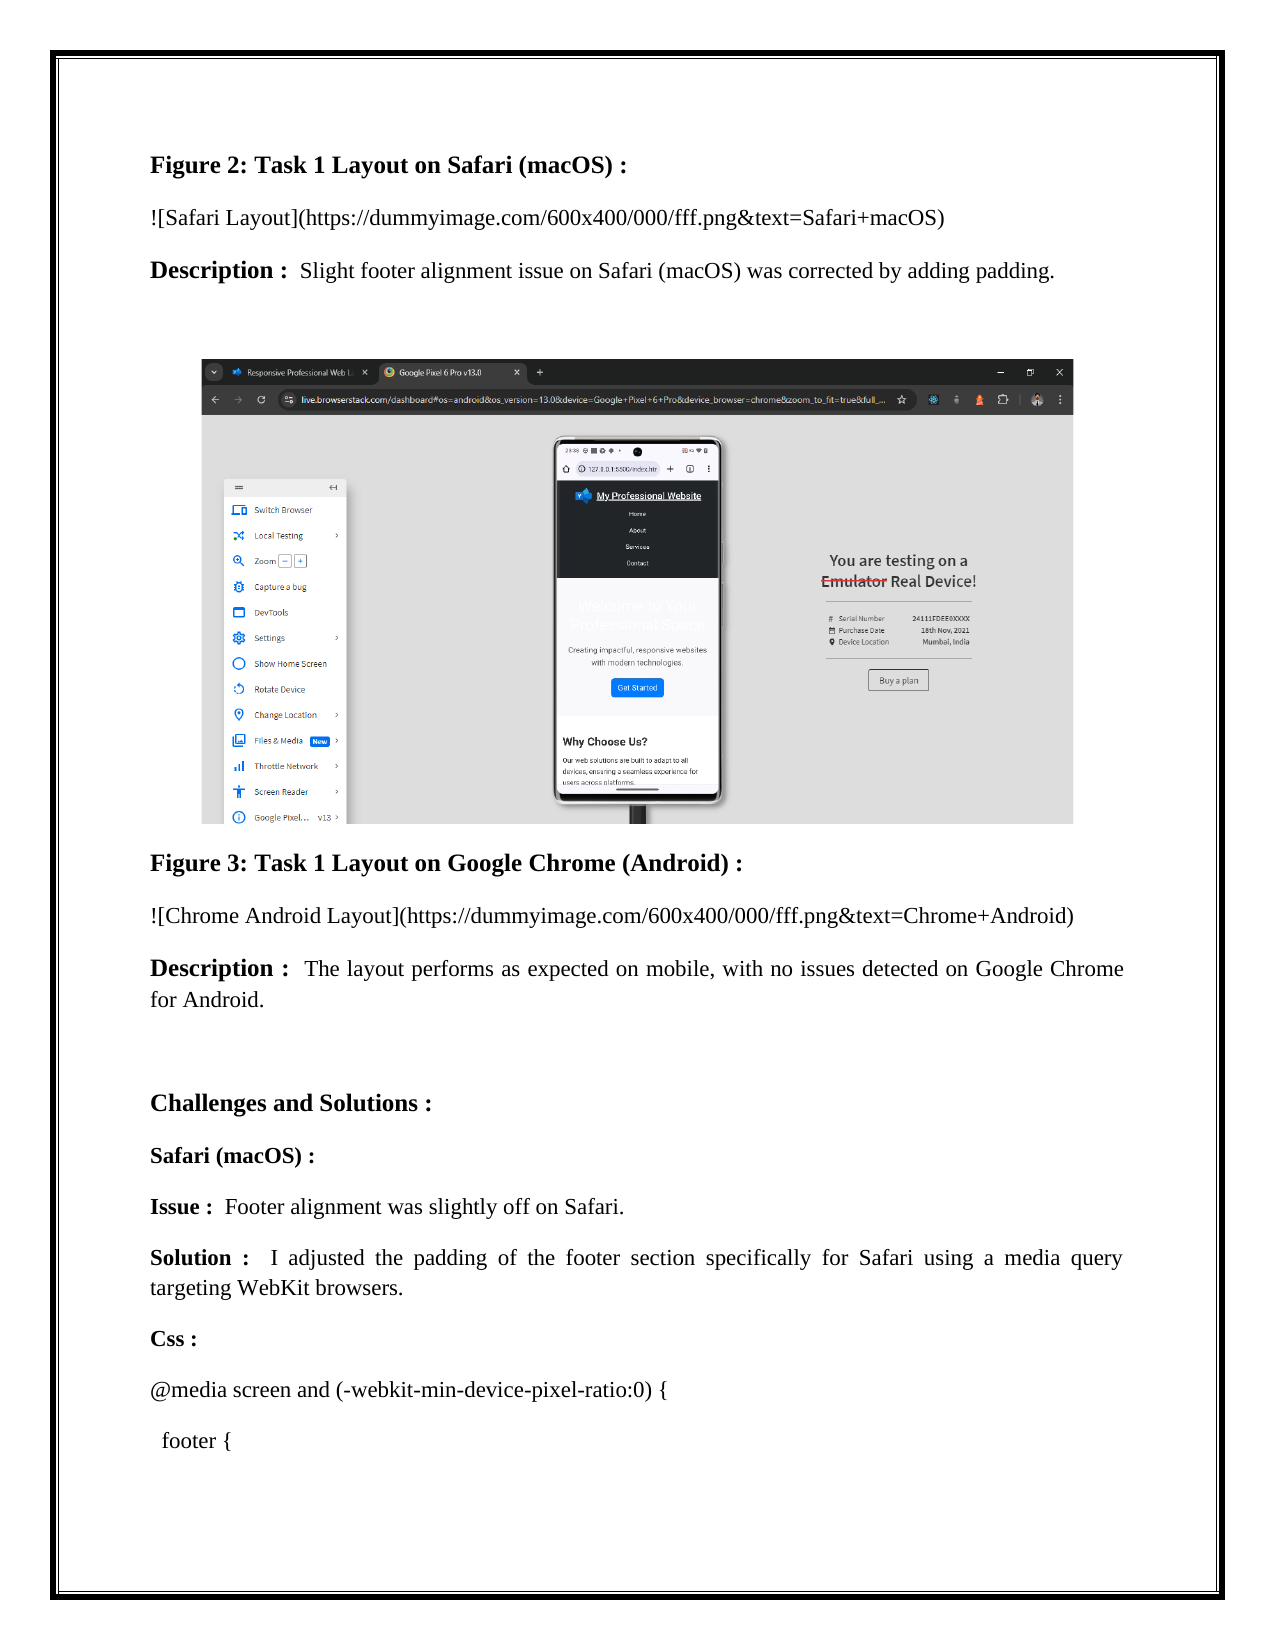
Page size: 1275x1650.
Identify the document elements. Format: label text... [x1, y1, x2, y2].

picture [201, 359, 1074, 824]
text Figure 2: Task 1 Layout on Safari (macOS) : [150, 150, 1125, 179]
text Challenges and Solutions : [150, 1088, 1125, 1117]
text ![Chrome Android Layout](https://dummyimage.com/600x400/000/fff.png&text=Chrome+Android) [150, 902, 1125, 928]
text Description : The layout performs as expected on mobile, with no issues detected on Google Chrome for Android. [150, 953, 1125, 1012]
text Css : [150, 1325, 1125, 1351]
text Solution : I adjusted the padding of the footer section specifically for Safari using a media query targeting WebKit browsers. [150, 1244, 1125, 1300]
text Figure 3: Task 1 Layout on Google Chrome (Android) : [150, 848, 1125, 877]
text footer { [150, 1427, 1125, 1453]
text ![Safari Layout](https://dummyimage.com/600x400/000/fff.png&text=Safari+macOS) [150, 204, 1125, 230]
text @media screen and (-webkit-min-device-pixel-ratio:0) { [150, 1376, 1125, 1402]
text Safari (macOS) : [150, 1142, 1125, 1168]
text Description : Slight footer alignment issue on Safari (macOS) was corrected by adding padding. [150, 255, 1125, 284]
text Issue : Footer alignment was slightly off on Safari. [150, 1193, 1125, 1219]
